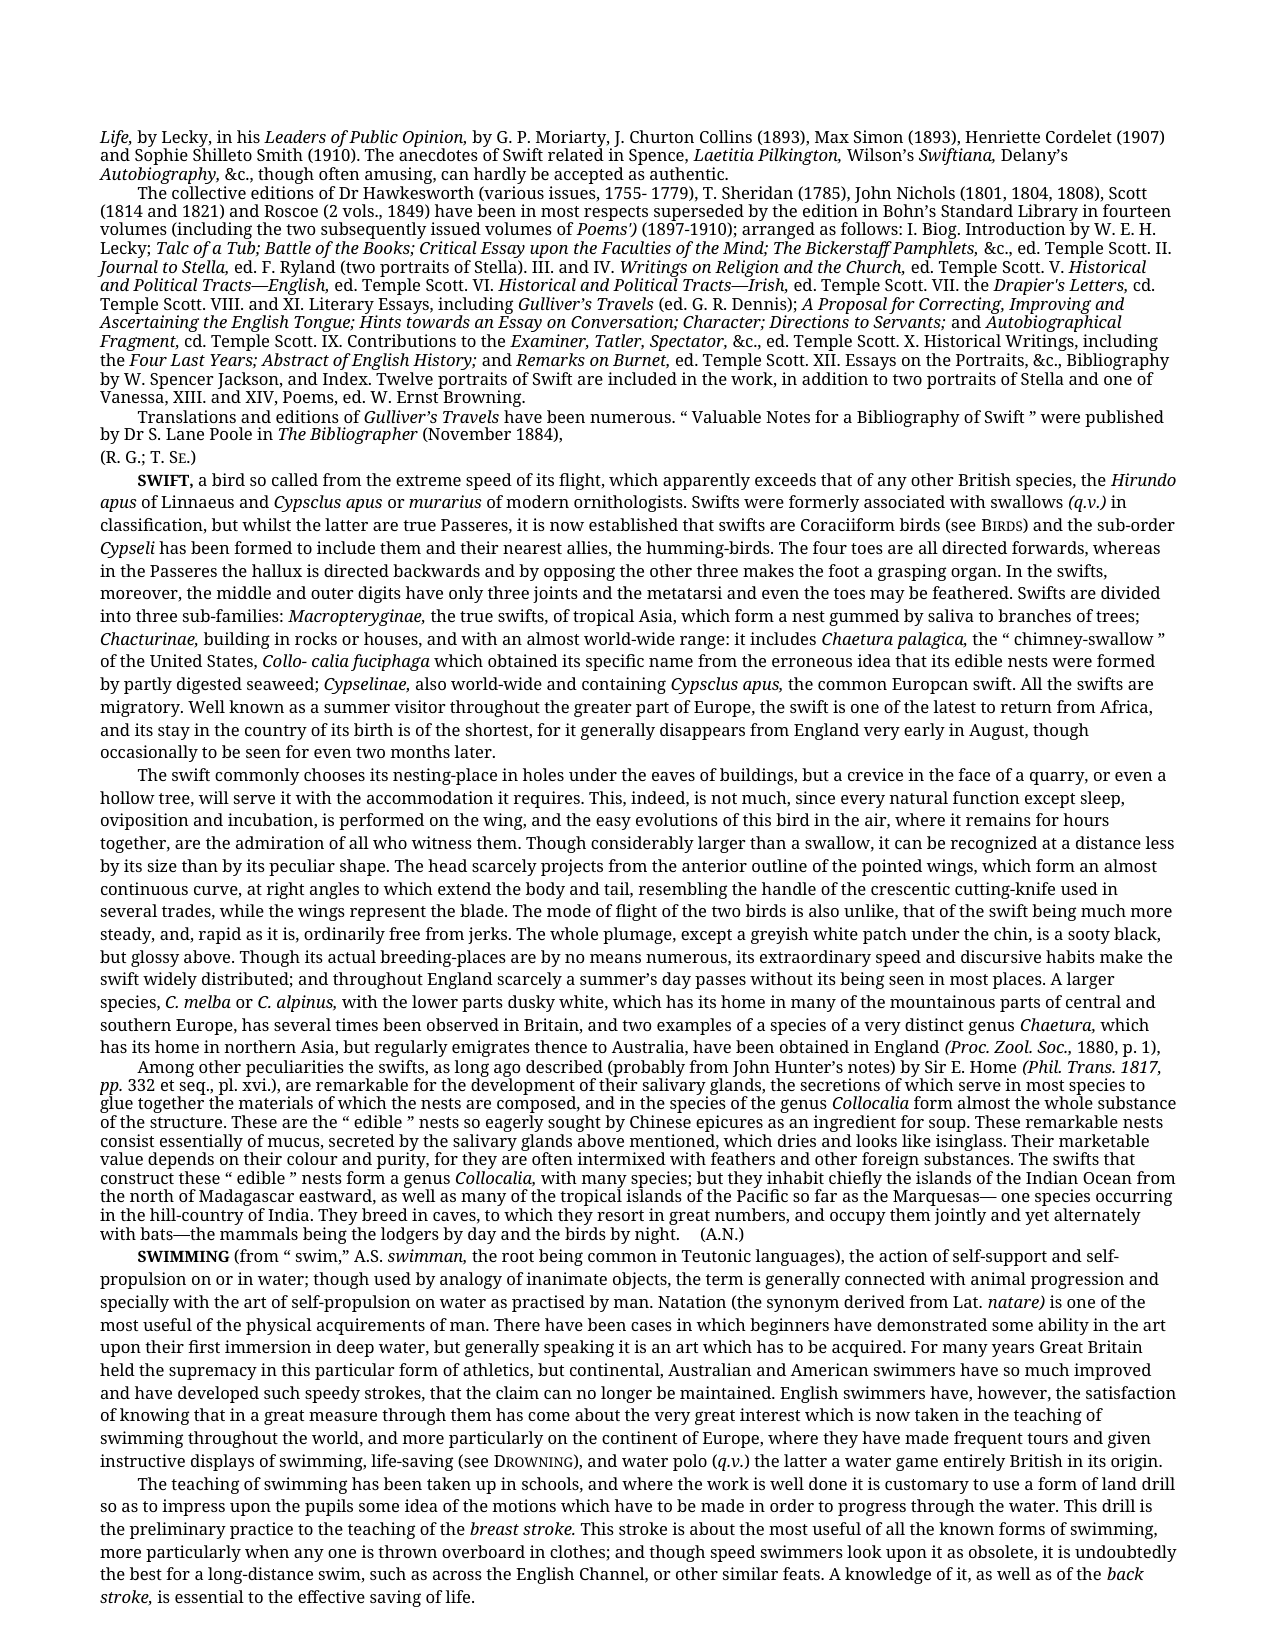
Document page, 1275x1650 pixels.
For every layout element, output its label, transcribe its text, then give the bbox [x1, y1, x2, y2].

text SWIMMING (from “ swim,” A.S. swimman, the root being common in Teutonic languages), the action of self-support and self-propulsion on or in water; though used by analogy of inanimate objects, the term is generally connected with animal progression and specially with the art of self-propulsion on water as practised by man. Natation (the synonym derived from Lat. natare) is one of the most useful of the physical acquirements of man. There have been cases in which beginners have demonstrated some ability in the art upon their first immersion in deep water, but generally speaking it is an art which has to be acquired. For many years Great Britain held the supremacy in this particular form of athletics, but continental, Australian and American swimmers have so much improved and have developed such speedy strokes, that the claim can no longer be maintained. English swimmers have, however, the satisfaction of knowing that in a great measure through them has come about the very great interest which is now taken in the teaching of swimming throughout the world, and more particularly on the continent of Europe, where they have made frequent tours and given instructive displays of swimming, life-saving (see Drowning), and water polo (q.v.) the latter a water game entirely British in its origin. [100, 1245, 1179, 1472]
text The swift commonly chooses its nesting-place in holes under the eaves of buildings, but a crevice in the face of a quarry, or even a hollow tree, will serve it with the accommodation it requires. This, indeed, is not much, since every natural function except sleep, oviposition and incubation, is performed on the wing, and the easy evolutions of this bird in the air, where it remains for hours together, are the admiration of all who witness them. Though considerably larger than a swallow, it can be recognized at a distance less by its size than by its peculiar shape. The head scarcely projects from the anterior outline of the pointed wings, which form an almost continuous curve, at right angles to which extend the body and tail, resembling the handle of the crescentic cutting-knife used in several trades, while the wings represent the blade. The mode of flight of the two birds is also unlike, that of the swift being much more steady, and, rapid as it is, ordinarily free from jerks. The whole plumage, except a greyish white patch under the chin, is a sooty black, but glossy above. Though its actual breeding-places are by no means numerous, its extraordinary speed and discursive habits make the swift widely distributed; and throughout England scarcely a summer’s day passes without its being seen in most places. A larger species, C. melba or C. alpinus, with the lower parts dusky white, which has its home in many of the mountainous parts of central and southern Europe, has several times been observed in Britain, and two examples of a species of a very distinct genus Chaetura, which has its home in northern Asia, but regularly emigrates thence to Australia, have been obtained in England (Proc. Zool. Soc., 1880, p. 1), [100, 763, 1179, 1059]
text Life, by Lecky, in his Leaders of Public Opinion, by G. P. Moriarty, J. Churton Collins (1893), Max Simon (1893), Henriette Cordelet (1907) and Sophie Shilleto Smith (1910). The anecdotes of Swift related in Spence, Laetitia Pilkington, Wilson’s Swiftiana, Delany’s Autobiography, &c., though often amusing, can hardly be accepted as authentic. [100, 129, 1179, 185]
text The collective editions of Dr Hawkesworth (various issues, 1755- 1779), T. Sheridan (1785), John Nichols (1801, 1804, 1808), Scott (1814 and 1821) and Roscoe (2 vols., 1849) have been in most respects superseded by the edition in Bohn’s Standard Library in fourteen volumes (including the two subsequently issued volumes of Poems') (1897-1910); arranged as follows: I. Biog. Introduction by W. E. H. Lecky; Talc of a Tub; Battle of the Books; Critical Essay upon the Faculties of the Mind; The Bickerstaff Pamphlets, &c., ed. Temple Scott. II. Journal to Stella, ed. F. Ryland (two portraits of Stella). III. and IV. Writings on Religion and the Church, ed. Temple Scott. V. Historical and Political Tracts—English, ed. Temple Scott. VI. Historical and Political Tracts—Irish, ed. Temple Scott. VII. the Drapier's Letters, cd. Temple Scott. VIII. and XI. Literary Essays, including Gulliver’s Travels (ed. G. R. Dennis); A Proposal for Correcting, Improving and Ascertaining the English Tongue; Hints towards an Essay on Conversation; Character; Directions to Servants; and Autobiographical Fragment, cd. Temple Scott. IX. Contributions to the Examiner, Tatler, Spectator, &c., ed. Temple Scott. X. Historical Writings, including the Four Last Years; Abstract of English History; and Remarks on Burnet, ed. Temple Scott. XII. Essays on the Portraits, &c., Bibliography by W. Spencer Jackson, and Index. Twelve portraits of Swift are included in the work, in addition to two portraits of Stella and one of Vanessa, XIII. and XIV, Poems, ed. W. Ernst Browning. [100, 185, 1179, 408]
text Translations and editions of Gulliver’s Travels have been numerous. “ Valuable Notes for a Bibliography of Swift ” were published by Dr S. Lane Poole in The Bibliographer (November 1884), [100, 408, 1179, 446]
text The teaching of swimming has been taken up in schools, and where the work is well done it is customary to use a form of land drill so as to impress upon the pupils some idea of the motions which have to be made in order to progress through the water. This drill is the preliminary practice to the teaching of the breast stroke. This stroke is about the most useful of all the known forms of swimming, more particularly when any one is thrown overboard in clothes; and though speed swimmers look upon it as obsolete, it is undoubtedly the best for a long-distance swim, such as across the English Channel, or other similar feats. A knowledge of it, as well as of the back stroke, is essential to the effective saving of life. [100, 1472, 1179, 1608]
text Among other peculiarities the swifts, as long ago described (probably from John Hunter’s notes) by Sir E. Home (Phil. Trans. 1817, pp. 332 et seq., pl. xvi.), are remarkable for the development of their salivary glands, the secretions of which serve in most species to glue together the materials of which the nests are composed, and in the species of the genus Collocalia form almost the whole substance of the structure. These are the “ edible ” nests so eagerly sought by Chinese epicures as an ingredient for soup. These remarkable nests consist essentially of mucus, secreted by the salivary glands above mentioned, which dries and looks like isinglass. Their marketable value depends on their colour and purity, for they are often intermixed with feathers and other foreign substances. The swifts that construct these “ edible ” nests form a genus Collocalia, with many species; but they inhabit chiefly the islands of the Indian Ocean from the north of Madagascar eastward, as well as many of the tropical islands of the Pacific so far as the Marquesas— one species occurring in the hill-country of India. They breed in caves, to which they resort in great numbers, and occupy them jointly and yet alternately with bats—the mammals being the lodgers by day and the birds by night. (A.N.) [100, 1059, 1179, 1245]
text (R. G.; T. Se.) [100, 446, 1179, 468]
text SWIFT, a bird so called from the extreme speed of its flight, which apparently exceeds that of any other British species, the Hirundo apus of Linnaeus and Cypsclus apus or murarius of modern ornithologists. Swifts were formerly associated with swallows (q.v.) in classification, but whilst the latter are true Passeres, it is now established that swifts are Coraciiform birds (see Birds) and the sub-order Cypseli has been formed to include them and their nearest allies, the humming-birds. The four toes are all directed forwards, whereas in the Passeres the hallux is directed backwards and by opposing the other three makes the foot a grasping organ. In the swifts, moreover, the middle and outer digits have only three joints and the metatarsi and even the toes may be feathered. Swifts are divided into three sub-families: Macropteryginae, the true swifts, of tropical Asia, which form a nest gummed by saliva to branches of trees; Chacturinae, building in rocks or houses, and with an almost world-wide range: it includes Chaetura palagica, the “ chimney-swallow ” of the United States, Collo- calia fuciphaga which obtained its specific name from the erroneous idea that its edible nests were formed by partly digested seaweed; Cypselinae, also world-wide and containing Cypsclus apus, the common Europcan swift. All the swifts are migratory. Well known as a summer visitor throughout the greater part of Europe, the swift is one of the latest to return from Africa, and its stay in the country of its birth is of the shortest, for it generally disappears from England very early in August, though occasionally to be seen for even two months later. [100, 468, 1179, 763]
